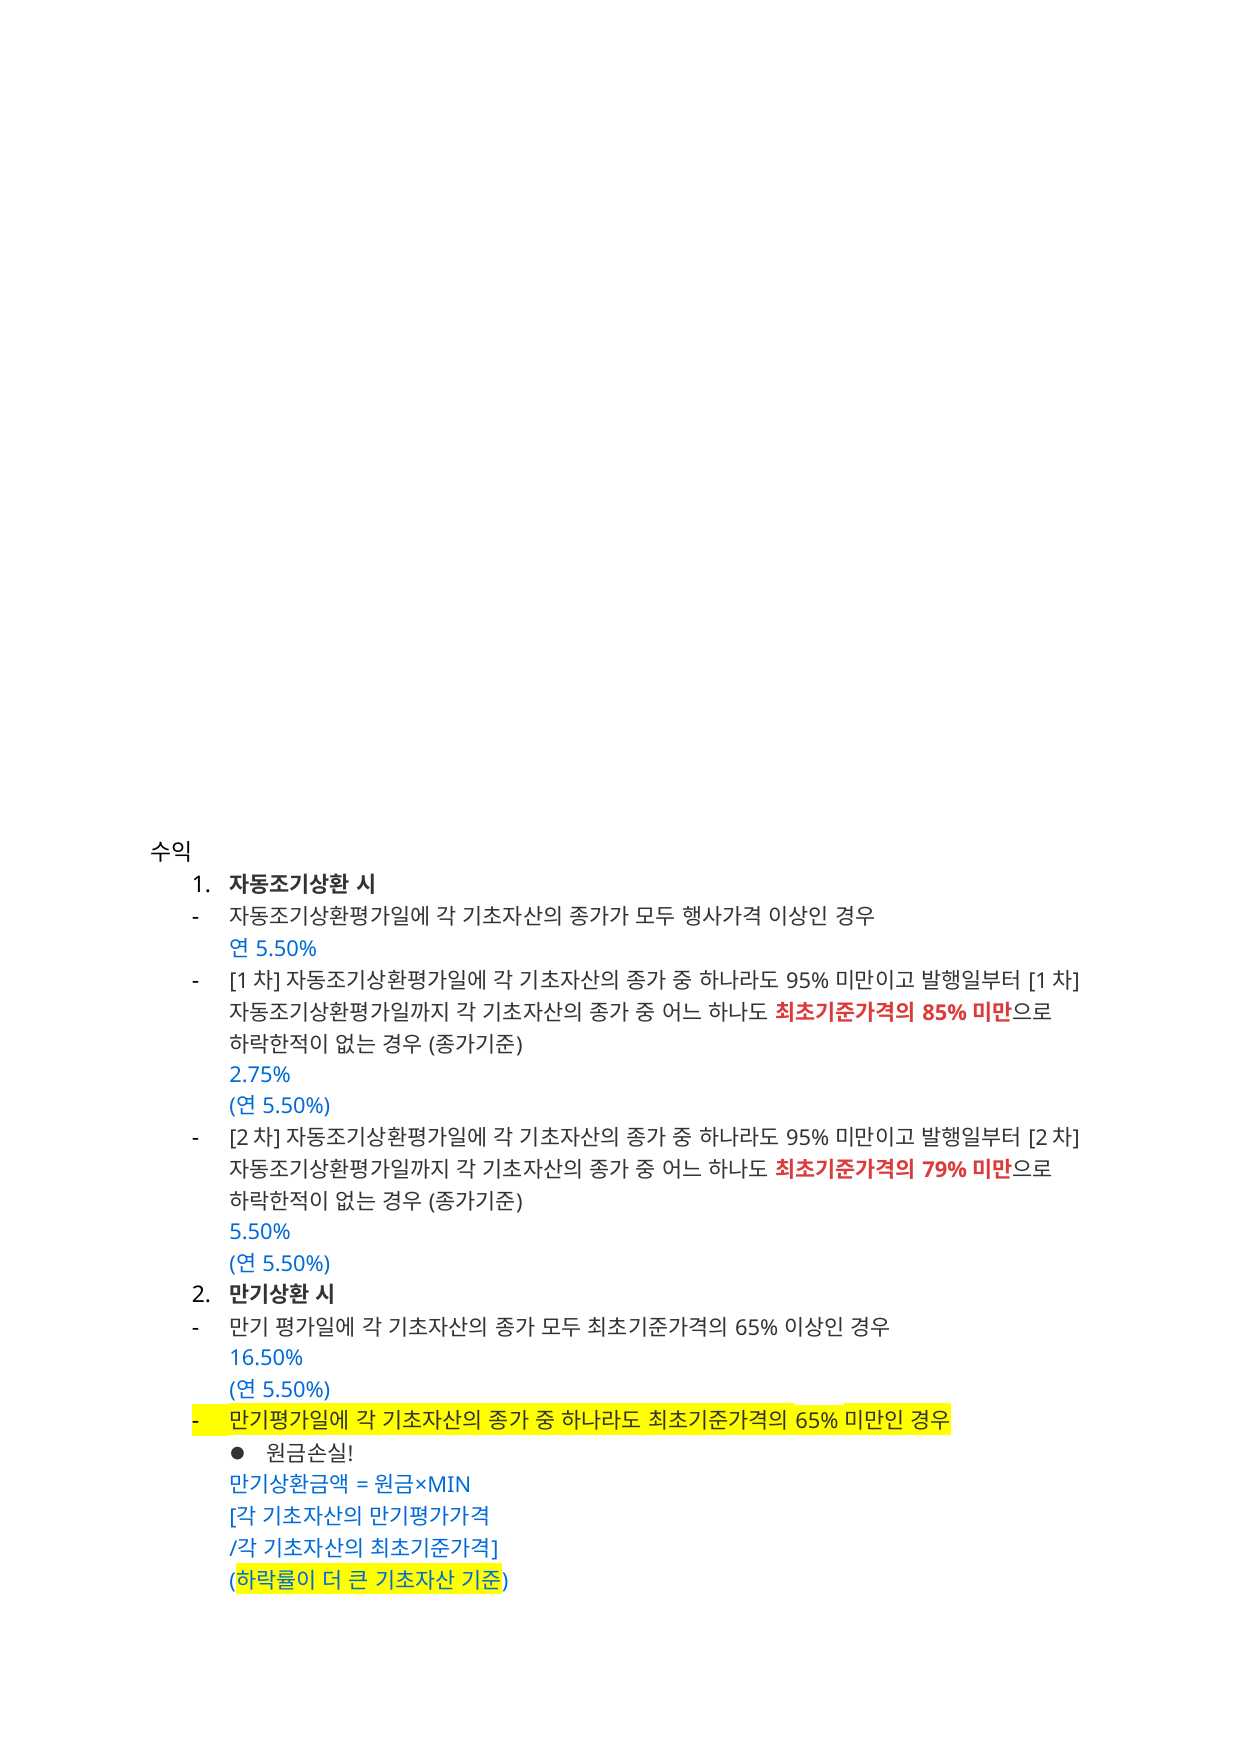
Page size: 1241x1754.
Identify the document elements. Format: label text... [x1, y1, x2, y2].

list [2차] 자동조기상환평가일에 각 기초자산의 종가 중 하나라도 95% 미만이고 발행일부터 [2차] 자동조기상환평가일까지 각 기초자산의 종가 중 어느 하나도 최초기준가격의 79% 미만으로 하락한적이 없는 경우 (종가기준) [192, 1120, 1090, 1216]
list 16.50% (연 5.50%) [229, 1342, 1090, 1403]
list 2.75% (연 5.50%) [229, 1058, 1090, 1120]
list 만기상환 시 [192, 1277, 1090, 1309]
list [1차] 자동조기상환평가일에 각 기초자산의 종가 중 하나라도 95% 미만이고 발행일부터 [1차] 자동조기상환평가일까지 각 기초자산의 종가 중 어느 하나도 최초기준가격의 85% 미만으로 하락한적이 없는 경우 (종가기준) [192, 963, 1090, 1058]
list 원금손실! [229, 1436, 1090, 1467]
text 수익 [150, 833, 1090, 867]
list 자동조기상환 시 [192, 867, 1090, 899]
text 만기상환금액 = 원금×MIN [각 기초자산의 만기평가가격 /각 기초자산의 최초기준가격] (하락률이 더 큰 기초자산 기준) [229, 1467, 1090, 1594]
list 만기평가일에 각 기초자산의 종가 중 하나라도 최초기준가격의 65% 미만인 경우 [229, 1403, 1090, 1436]
list 5.50% (연 5.50%) [229, 1216, 1090, 1277]
list 자동조기상환평가일에 각 기초자산의 종가가 모두 행사가격 이상인 경우 [192, 899, 1090, 931]
list 만기 평가일에 각 기초자산의 종가 모두 최초기준가격의 65% 이상인 경우 [192, 1309, 1090, 1342]
list 연 5.50% [229, 931, 1090, 963]
